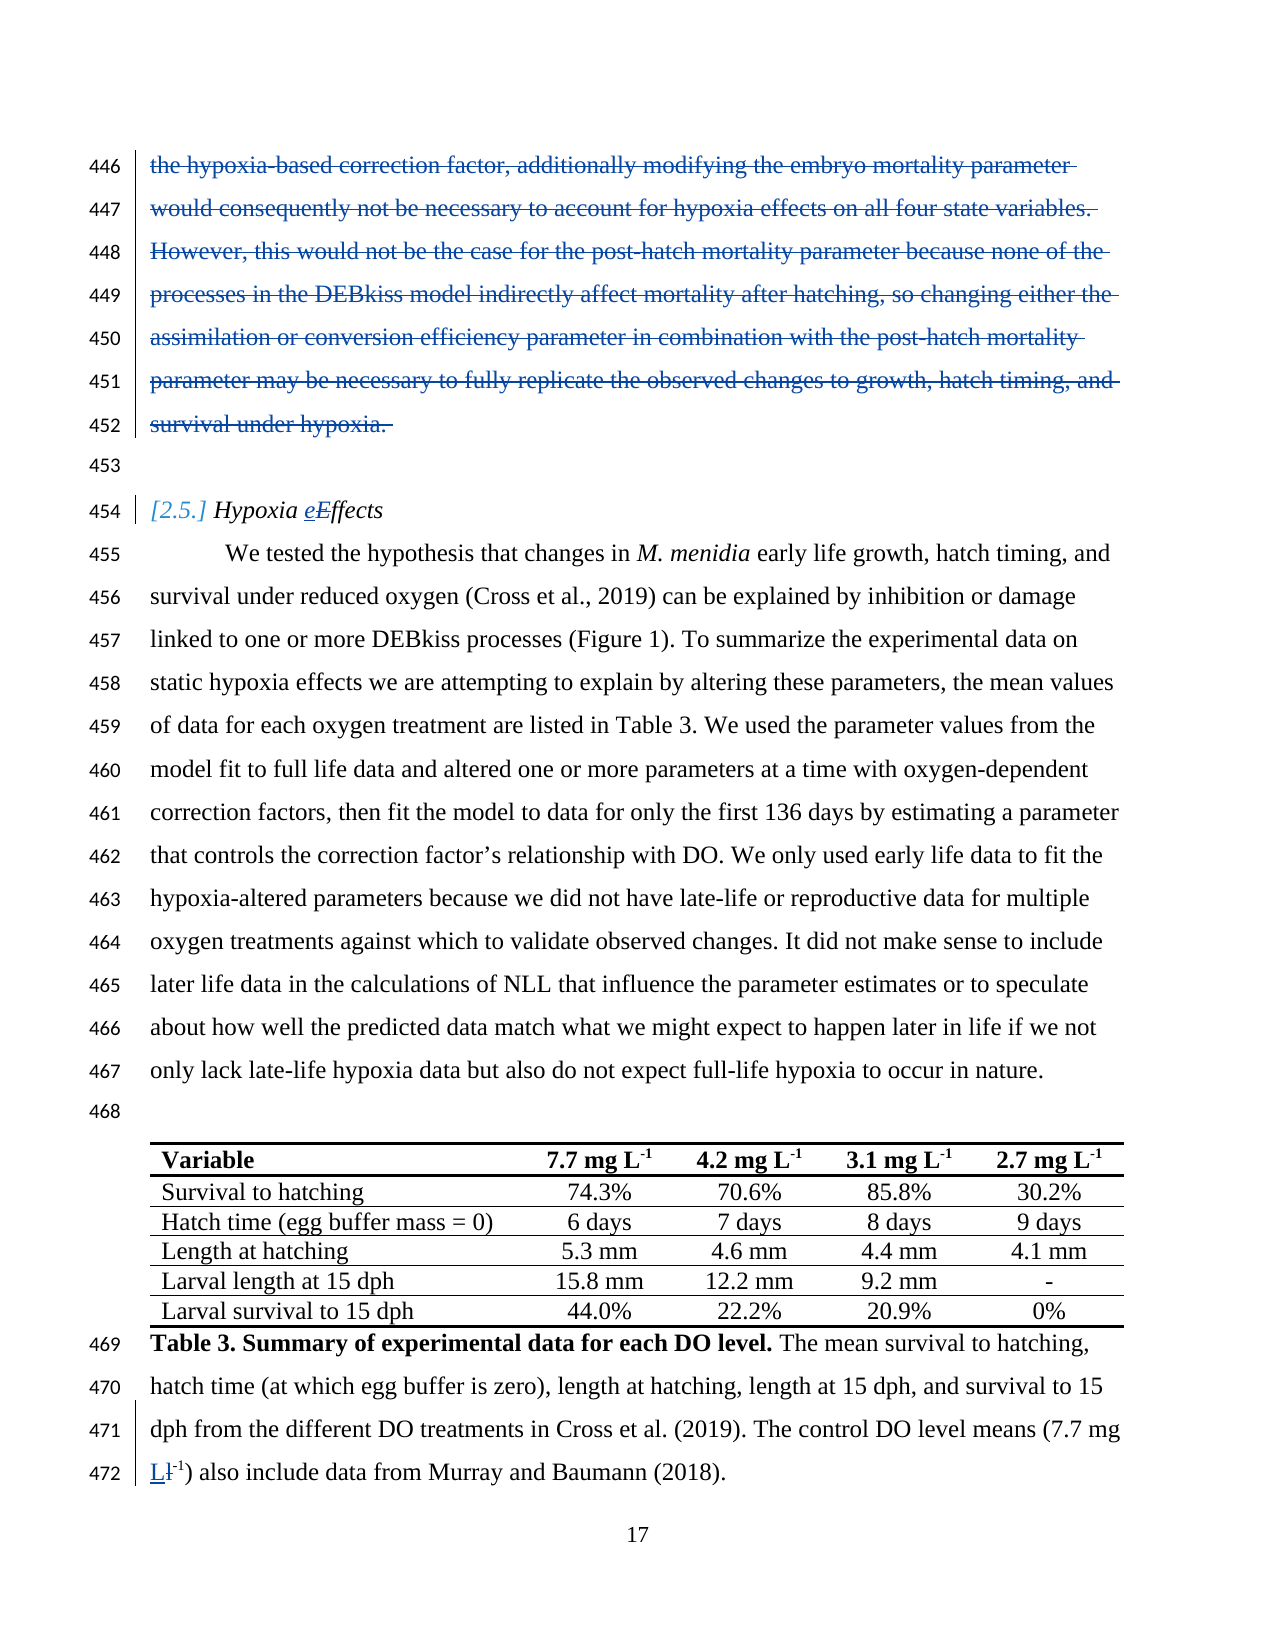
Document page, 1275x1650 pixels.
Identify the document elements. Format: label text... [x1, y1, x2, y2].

table_cell 4.4 mm [824, 1236, 974, 1265]
table_cell Hatch time (egg buffer mass = 0) [150, 1207, 524, 1235]
list Hypoxia ffects [150, 495, 1125, 524]
table_header Variable [150, 1145, 524, 1174]
table_cell - [974, 1266, 1124, 1295]
table_cell Survival to hatching [150, 1177, 524, 1206]
table_cell 7 days [674, 1207, 824, 1235]
table_cell 4.6 mm [674, 1236, 824, 1265]
table_header 2.7 mg L-1 [974, 1145, 1124, 1174]
table_cell 9 days [974, 1207, 1124, 1235]
table_cell 74.3% [525, 1177, 674, 1206]
table_cell 30.2% [974, 1177, 1124, 1206]
table_cell 22.2% [674, 1296, 824, 1325]
text We tested the hypothesis that changes in M. menidia early life growth, hatch timing, and survival under reduced oxygen (Cross et al., 2019) can be explained by inhibition or damage linked to one or more DEBkiss processes (Figure 1). To summarize the experimental data on static hypoxia effects we are attempting to explain by altering these parameters, the mean values of data for each oxygen treatment are listed in Table 3. We used the parameter values from the model fit to full life data and altered one or more parameters at a time with oxygen-dependent correction factors, then fit the model to data for only the first 136 days by estimating a parameter that controls the correction factor’s relationship with DO. We only used early life data to fit the hypoxia-altered parameters because we did not have late-life or reproductive data for multiple oxygen treatments against which to validate observed changes. It did not make sense to include later life data in the calculations of NLL that influence the parameter estimates or to speculate about how well the predicted data match what we might expect to happen later in life if we not only lack late-life hypoxia data but also do not expect full-life hypoxia to occur in nature. [150, 538, 1125, 1084]
table_cell Length at hatching [150, 1236, 524, 1265]
table_cell 9.2 mm [824, 1266, 974, 1295]
table_cell 70.6% [674, 1177, 824, 1206]
table_cell 44.0% [525, 1296, 674, 1325]
table_header 4.2 mg L-1 [674, 1145, 824, 1174]
table_header 7.7 mg L-1 [525, 1145, 674, 1174]
table_cell 20.9% [824, 1296, 974, 1325]
table_cell 6 days [525, 1207, 674, 1235]
table_cell 15.8 mm [525, 1266, 674, 1295]
table_cell 8 days [824, 1207, 974, 1235]
text Table 3. Summary of experimental data for each DO level. The mean survival to hatching, hatch time (at which egg buffer is zero), length at hatching, length at 15 dph, and survival to 15 dph from the different DO treatments in Cross et al. (2019). The control DO level means (7.7 mg -1) also include data from Murray and Baumann (2018). [150, 1328, 1125, 1486]
table_header 3.1 mg L-1 [824, 1145, 974, 1174]
table_cell Larval length at 15 dph [150, 1266, 524, 1295]
table_cell Larval survival to 15 dph [150, 1296, 524, 1325]
table_cell 12.2 mm [674, 1266, 824, 1295]
table_cell 0% [974, 1296, 1124, 1325]
table_cell 4.1 mm [974, 1236, 1124, 1265]
table_cell 5.3 mm [525, 1236, 674, 1265]
table_cell 85.8% [824, 1177, 974, 1206]
